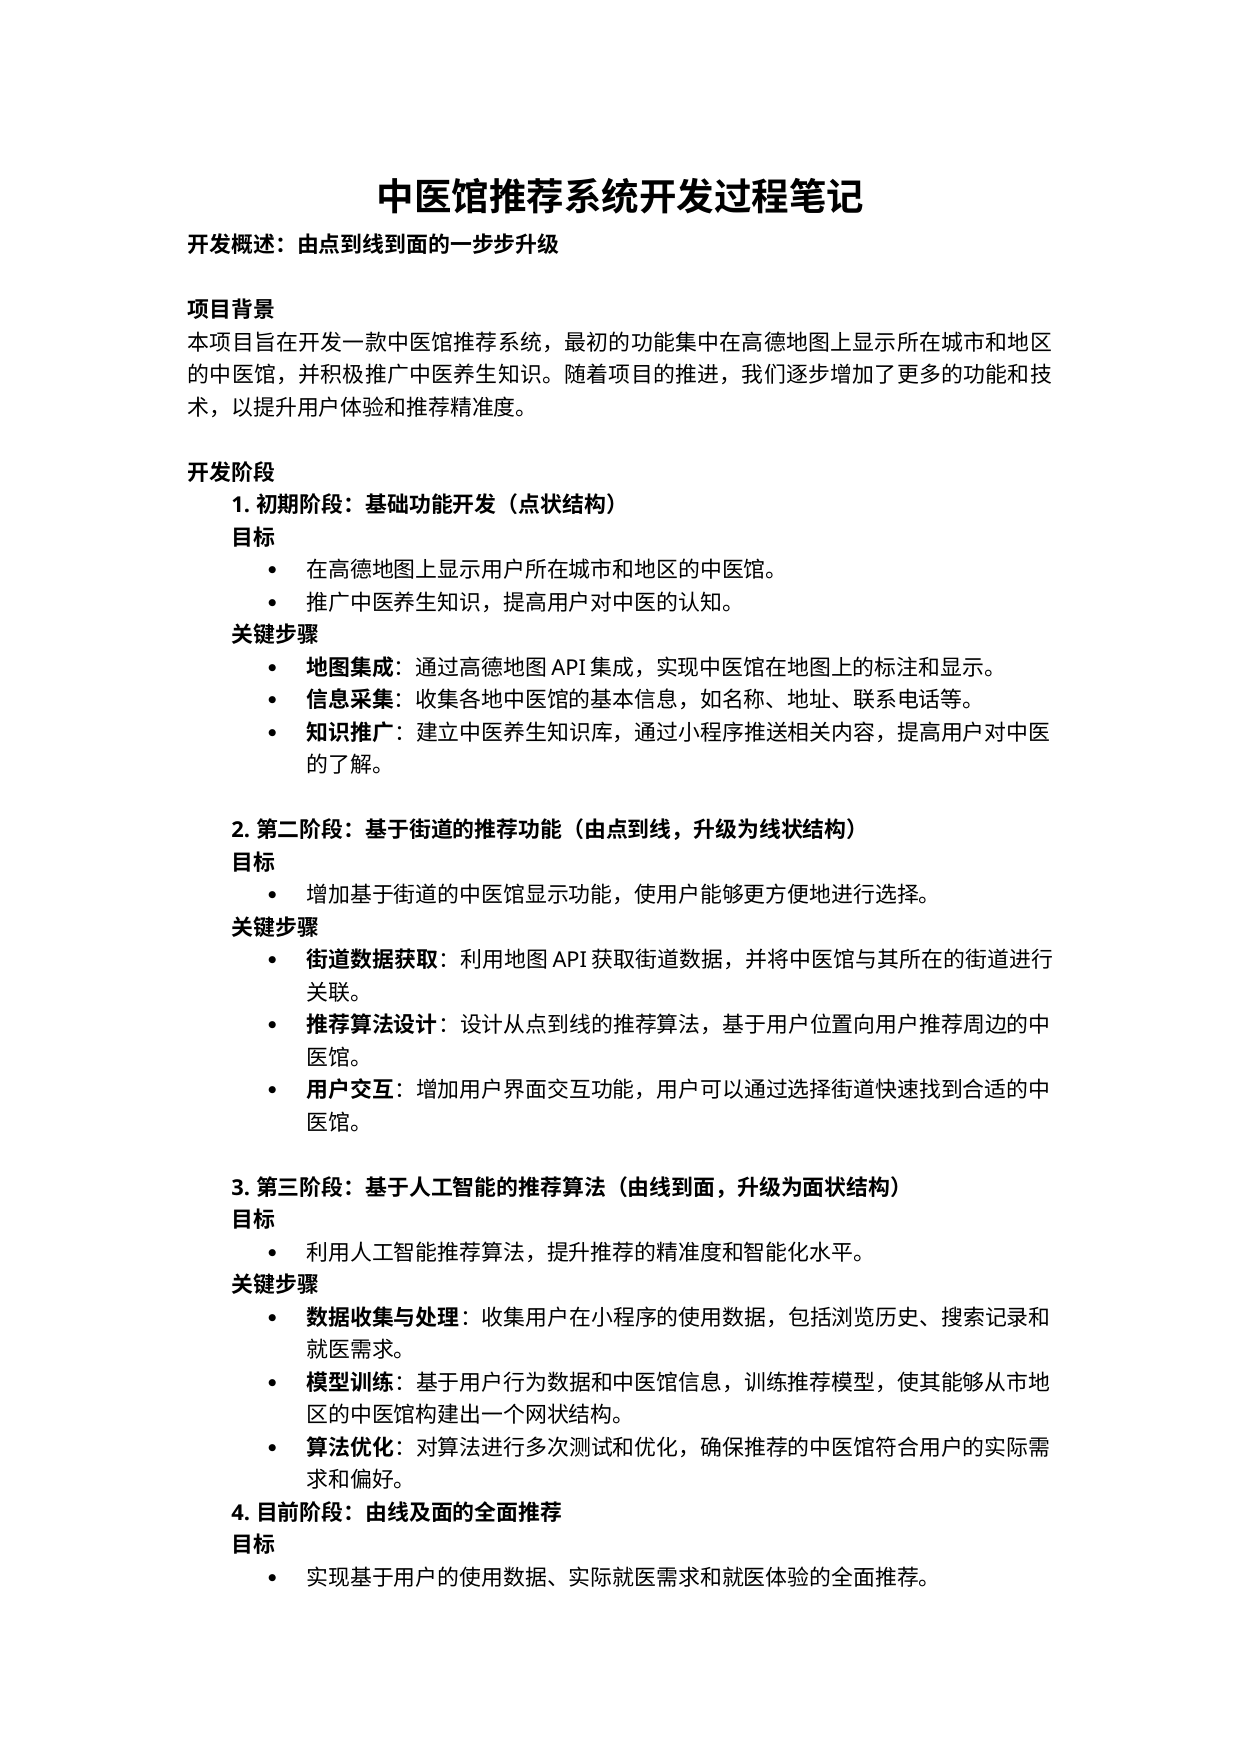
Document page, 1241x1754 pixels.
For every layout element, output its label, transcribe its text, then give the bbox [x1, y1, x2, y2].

list 推广中医养生知识，提高用户对中医的认知。 [269, 584, 1053, 617]
text 4. 目前阶段：由线及面的全面推荐 [231, 1494, 1053, 1527]
text 目标 [231, 844, 1053, 877]
list 地图集成：通过高德地图API集成，实现中医馆在地图上的标注和显示。 [269, 649, 1053, 682]
text 目标 [231, 519, 1053, 552]
list 算法优化：对算法进行多次测试和优化，确保推荐的中医馆符合用户的实际需求和偏好。 [269, 1429, 1053, 1494]
list 数据收集与处理：收集用户在小程序的使用数据，包括浏览历史、搜索记录和就医需求。 [269, 1299, 1053, 1364]
list 街道数据获取：利用地图API获取街道数据，并将中医馆与其所在的街道进行关联。 [269, 942, 1053, 1007]
text 关键步骤 [231, 617, 1053, 649]
list 用户交互：增加用户界面交互功能，用户可以通过选择街道快速找到合适的中医馆。 [269, 1072, 1053, 1137]
text 3. 第三阶段：基于人工智能的推荐算法（由线到面，升级为面状结构） [231, 1169, 1053, 1202]
text 项目背景 [187, 292, 1053, 324]
list 利用人工智能推荐算法，提升推荐的精准度和智能化水平。 [269, 1234, 1053, 1267]
list 推荐算法设计：设计从点到线的推荐算法，基于用户位置向用户推荐周边的中医馆。 [269, 1007, 1053, 1072]
text 关键步骤 [231, 909, 1053, 942]
text 目标 [231, 1202, 1053, 1234]
text 开发概述：由点到线到面的一步步升级 [187, 227, 1053, 259]
text 关键步骤 [231, 1267, 1053, 1299]
text 2. 第二阶段：基于街道的推荐功能（由点到线，升级为线状结构） [231, 812, 1053, 844]
list 在高德地图上显示用户所在城市和地区的中医馆。 [269, 552, 1053, 584]
list 增加基于街道的中医馆显示功能，使用户能够更方便地进行选择。 [269, 877, 1053, 909]
list 实现基于用户的使用数据、实际就医需求和就医体验的全面推荐。 [269, 1559, 1053, 1592]
list 信息采集：收集各地中医馆的基本信息，如名称、地址、联系电话等。 [269, 682, 1053, 714]
text 中医馆推荐系统开发过程笔记 [187, 162, 1053, 227]
text 开发阶段 [187, 454, 1053, 487]
text 目标 [231, 1527, 1053, 1559]
list 模型训练：基于用户行为数据和中医馆信息，训练推荐模型，使其能够从市地区的中医馆构建出一个网状结构。 [269, 1364, 1053, 1429]
text 1. 初期阶段：基础功能开发（点状结构） [231, 487, 1053, 519]
text 本项目旨在开发一款中医馆推荐系统，最初的功能集中在高德地图上显示所在城市和地区的中医馆，并积极推广中医养生知识。随着项目的推进，我们逐步增加了更多的功能和技术，以提升用户体验和推荐精准度。 [187, 324, 1053, 422]
list 知识推广：建立中医养生知识库，通过小程序推送相关内容，提高用户对中医的了解。 [269, 714, 1053, 779]
